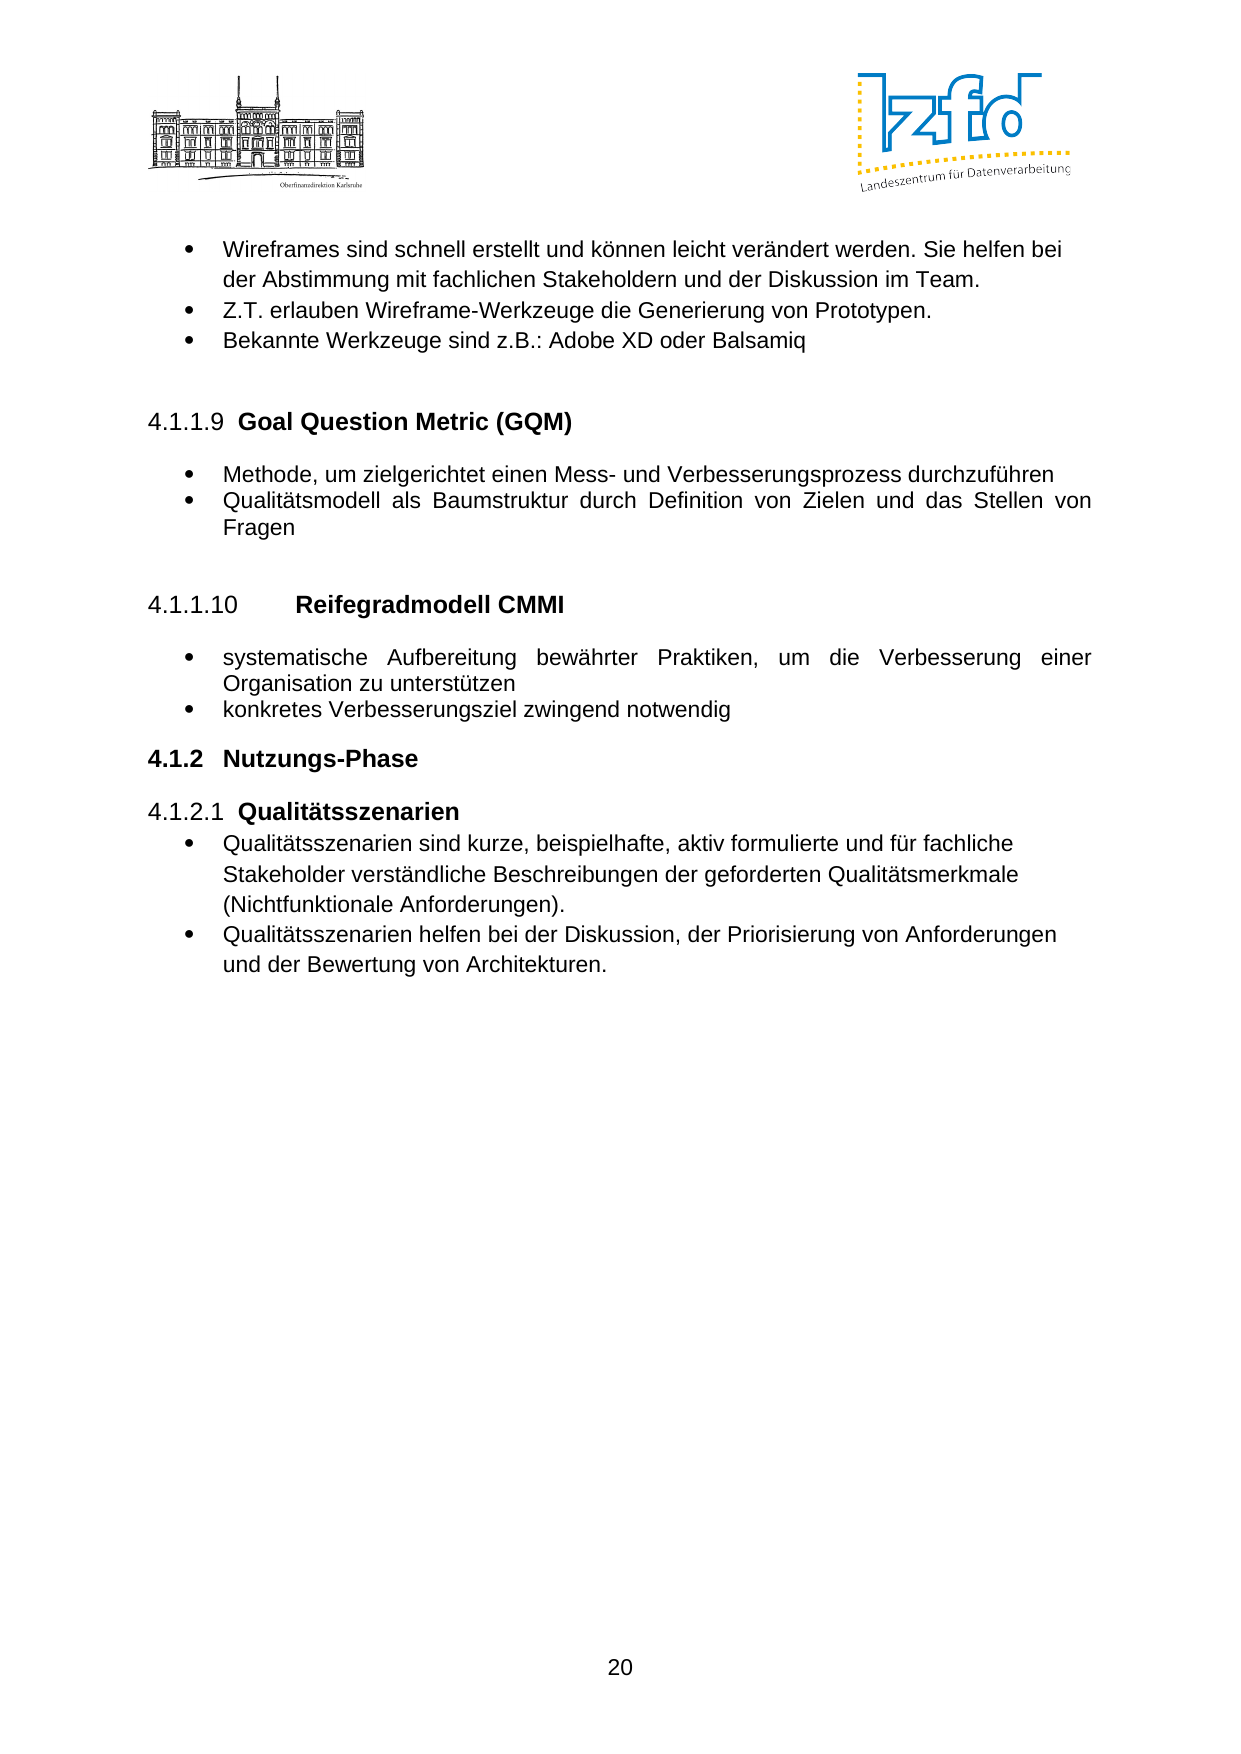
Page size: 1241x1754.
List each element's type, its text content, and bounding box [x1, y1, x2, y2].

list Qualitätsmodell als Baumstruktur durch Definition von Zielen und das Stellen von Fragen [185, 487, 1092, 540]
subtitle Reifegradmodell CMMI [148, 590, 1092, 619]
subtitle Nutzungs-Phase [148, 743, 1092, 772]
picture [147, 73, 366, 192]
picture [857, 73, 1071, 192]
subtitle Qualitätsszenarien [148, 797, 1092, 826]
list Qualitätsszenarien sind kurze, beispielhafte, aktiv formulierte und für fachliche Stakeholder verständliche Beschreibungen der geforderten Qualitätsmerkmale (Nichtfunktionale Anforderungen). [185, 830, 1092, 917]
subtitle Goal Question Metric (GQM) [148, 407, 1092, 436]
list systematische Aufbereitung bewährter Praktiken, um die Verbesserung einer Organisation zu unterstützen [185, 644, 1092, 696]
list Z.T. erlauben Wireframe-Werkzeuge die Generierung von Prototypen. [185, 297, 1092, 323]
list Wireframes sind schnell erstellt und können leicht verändert werden. Sie helfen bei der Abstimmung mit fachlichen Stakeholdern und der Diskussion im Team. [185, 236, 1092, 293]
list konkretes Verbesserungsziel zwingend notwendig [185, 696, 1092, 723]
list Methode, um zielgerichtet einen Mess- und Verbesserungsprozess durchzuführen [185, 461, 1092, 487]
list Bekannte Werkzeuge sind z.B.: Adobe XD oder Balsamiq [185, 327, 1092, 353]
list Qualitätsszenarien helfen bei der Diskussion, der Priorisierung von Anforderungen und der Bewertung von Architekturen. [185, 921, 1092, 978]
